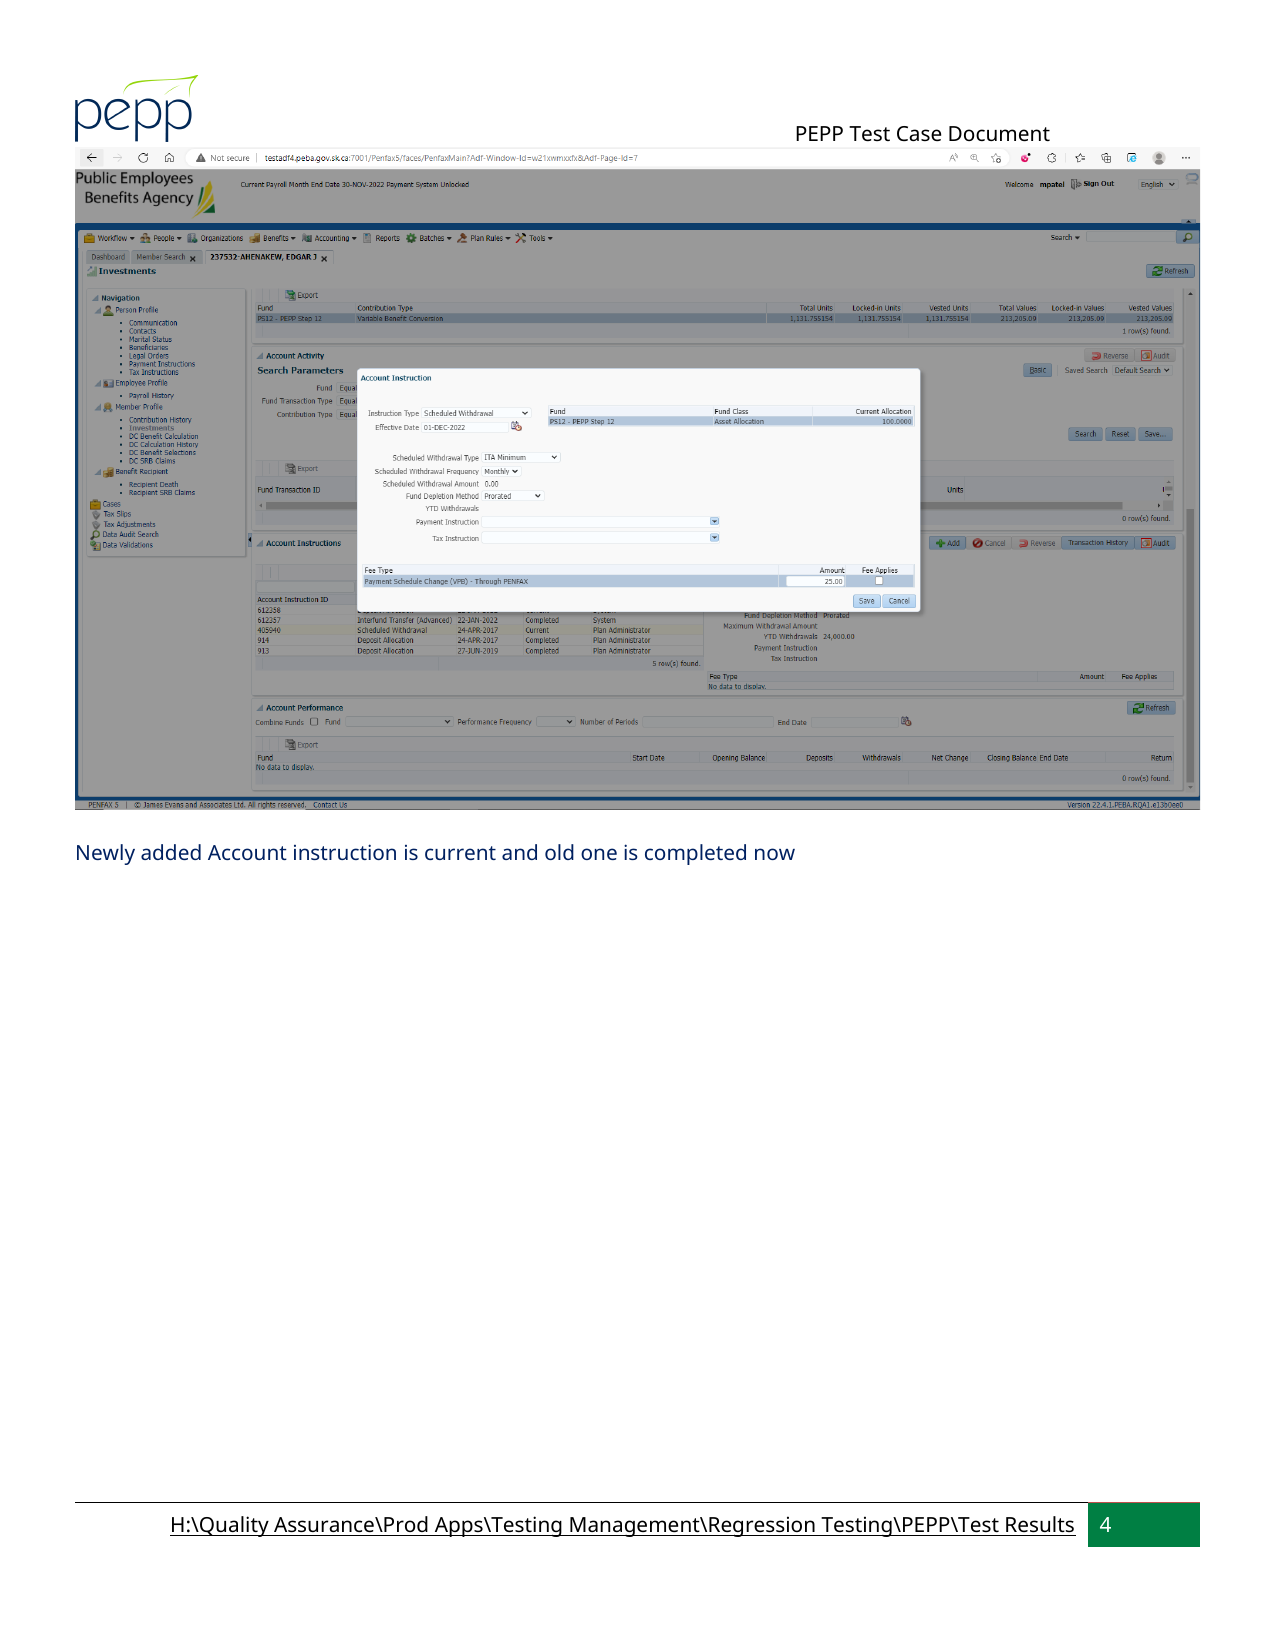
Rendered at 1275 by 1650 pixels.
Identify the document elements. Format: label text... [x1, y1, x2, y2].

picture [75, 147, 1200, 810]
text Newly added Account instruction is current and old one is completed now [75, 838, 1200, 866]
picture [75, 75, 199, 142]
